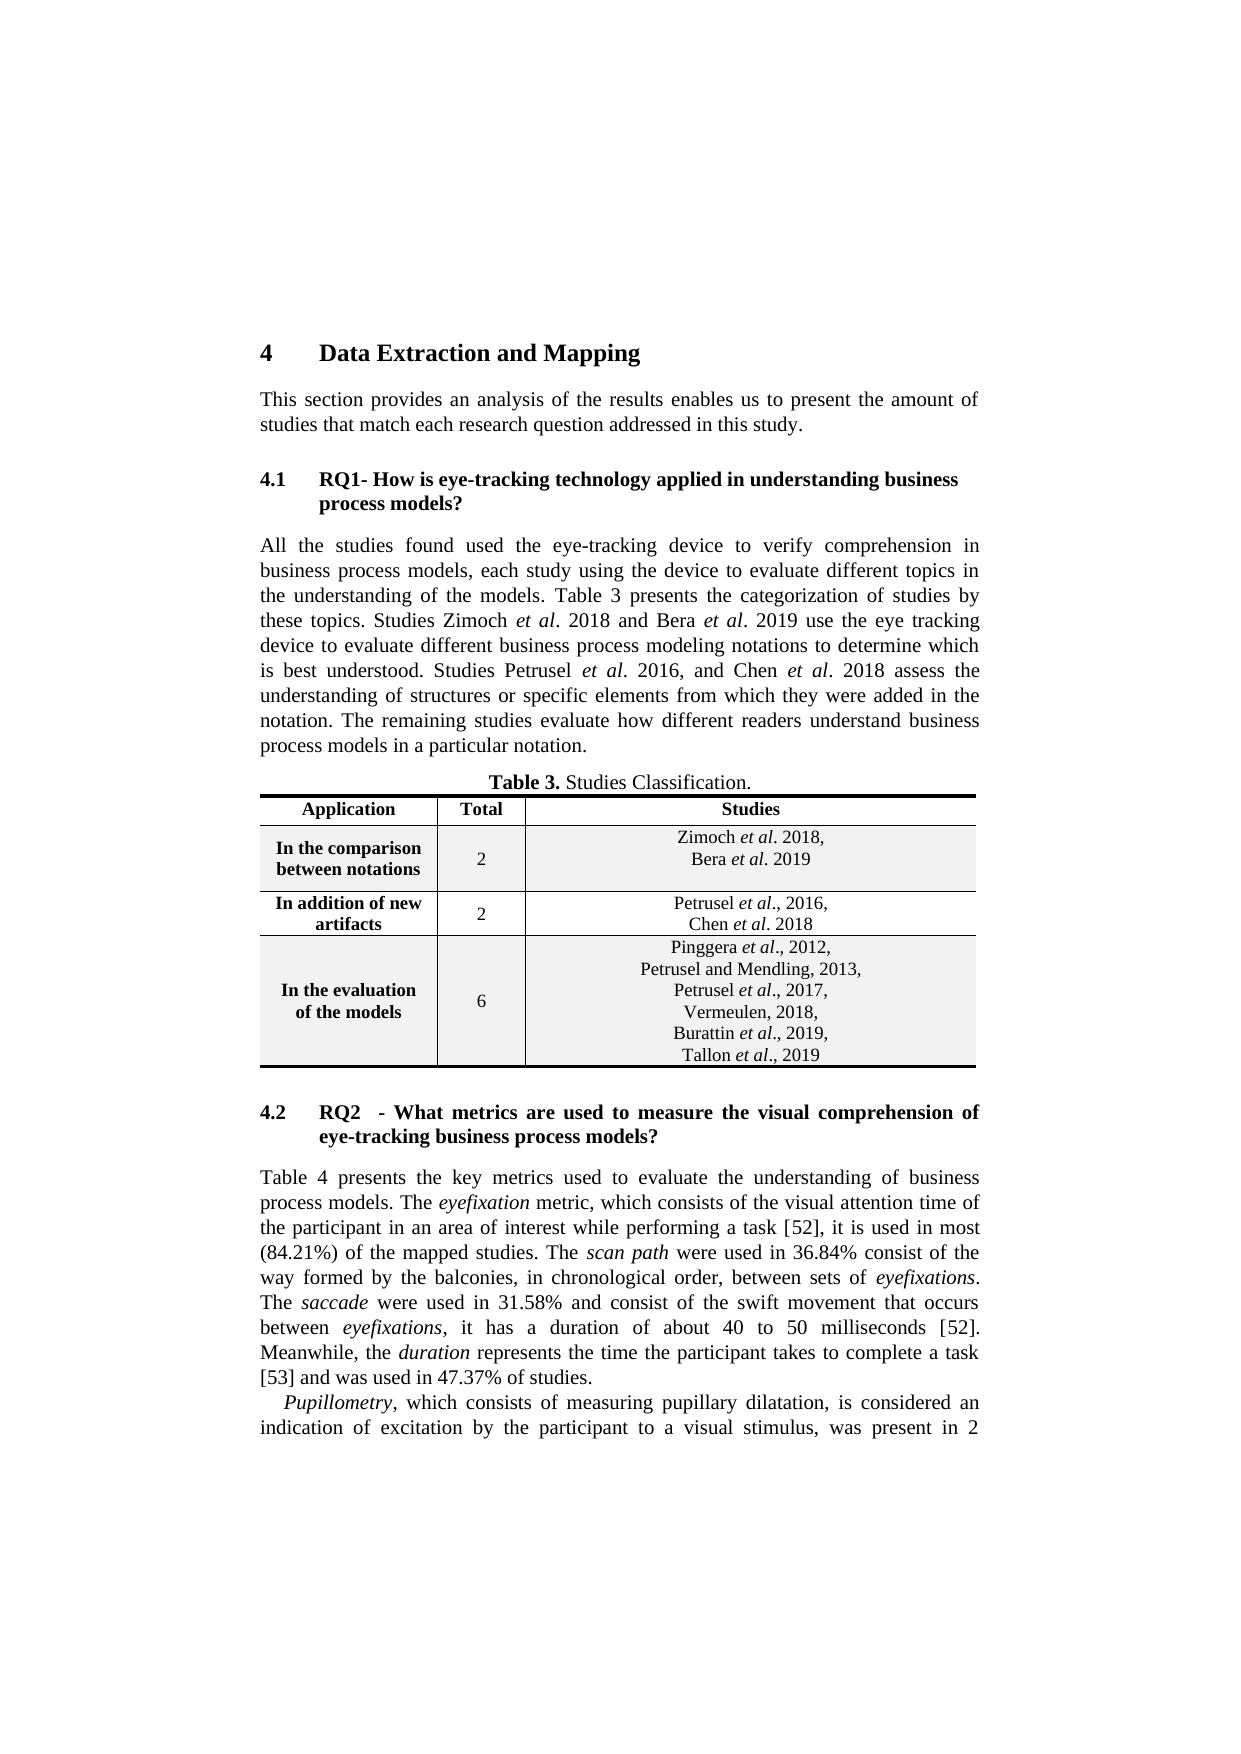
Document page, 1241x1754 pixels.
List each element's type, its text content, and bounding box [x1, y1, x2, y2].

table_header Total [438, 798, 525, 825]
subtitle Data Extraction and Mapping [260, 338, 980, 367]
subtitle RQ2 - What metrics are used to measure the visual comprehension of eye-tracking business process models? [260, 1099, 980, 1148]
text Table 4 presents the key metrics used to evaluate the understanding of business process models. The eyefixation metric, which consists of the visual attention time of the participant in an area of interest while performing a task [52], it is used in most (84.21%) of the mapped studies. The scan path were used in 36.84% consist of the way formed by the balconies, in chronological order, between sets of eyefixations. The saccade were used in 31.58% and consist of the swift movement that occurs between eyefixations, it has a duration of about 40 to 50 milliseconds [52]. Meanwhile, the duration represents the time the participant takes to complete a task [53] and was used in 47.37% of studies. [260, 1164, 980, 1389]
table_cell In the comparison between notations [260, 826, 437, 891]
table_header Studies [526, 798, 976, 825]
table_cell 6 [438, 936, 525, 1065]
table_cell 2 [438, 826, 525, 891]
text This section provides an analysis of the results enables us to present the amount of studies that match each research question addressed in this study. [260, 386, 980, 436]
table_cell Zimoch et al. 2018, Bera et al. 2019 [526, 826, 976, 891]
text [260, 1389, 980, 1439]
table_cell Petrusel et al., 2016, Chen et al. 2018 [526, 892, 976, 935]
table_cell 2 [438, 892, 525, 935]
subtitle RQ1- How is eye-tracking technology applied in understanding business process models? [260, 467, 980, 515]
text All the studies found used the eye-tracking device to verify comprehension in business process models, each study using the device to evaluate different topics in the understanding of the models. Table 3 presents the categorization of studies by these topics. Studies Zimoch et al. 2018 and Bera et al. 2019 use the eye tracking device to evaluate different business process modeling notations to determine which is best understood. Studies Petrusel et al. 2016, and Chen et al. 2018 assess the understanding of structures or specific elements from which they were added in the notation. The remaining studies evaluate how different readers understand business process models in a particular notation. [260, 532, 980, 757]
table_cell In the evaluation of the models [260, 936, 437, 1065]
table_cell In addition of new artifacts [260, 892, 437, 935]
table_header Application [260, 798, 437, 825]
text Table 3. Studies Classification. [260, 769, 980, 794]
table_cell Pinggera et al., 2012, Petrusel and Mendling, 2013, Petrusel et al., 2017, Vermeulen, 2018, Burattin et al., 2019, Tallon et al., 2019 [526, 936, 976, 1065]
